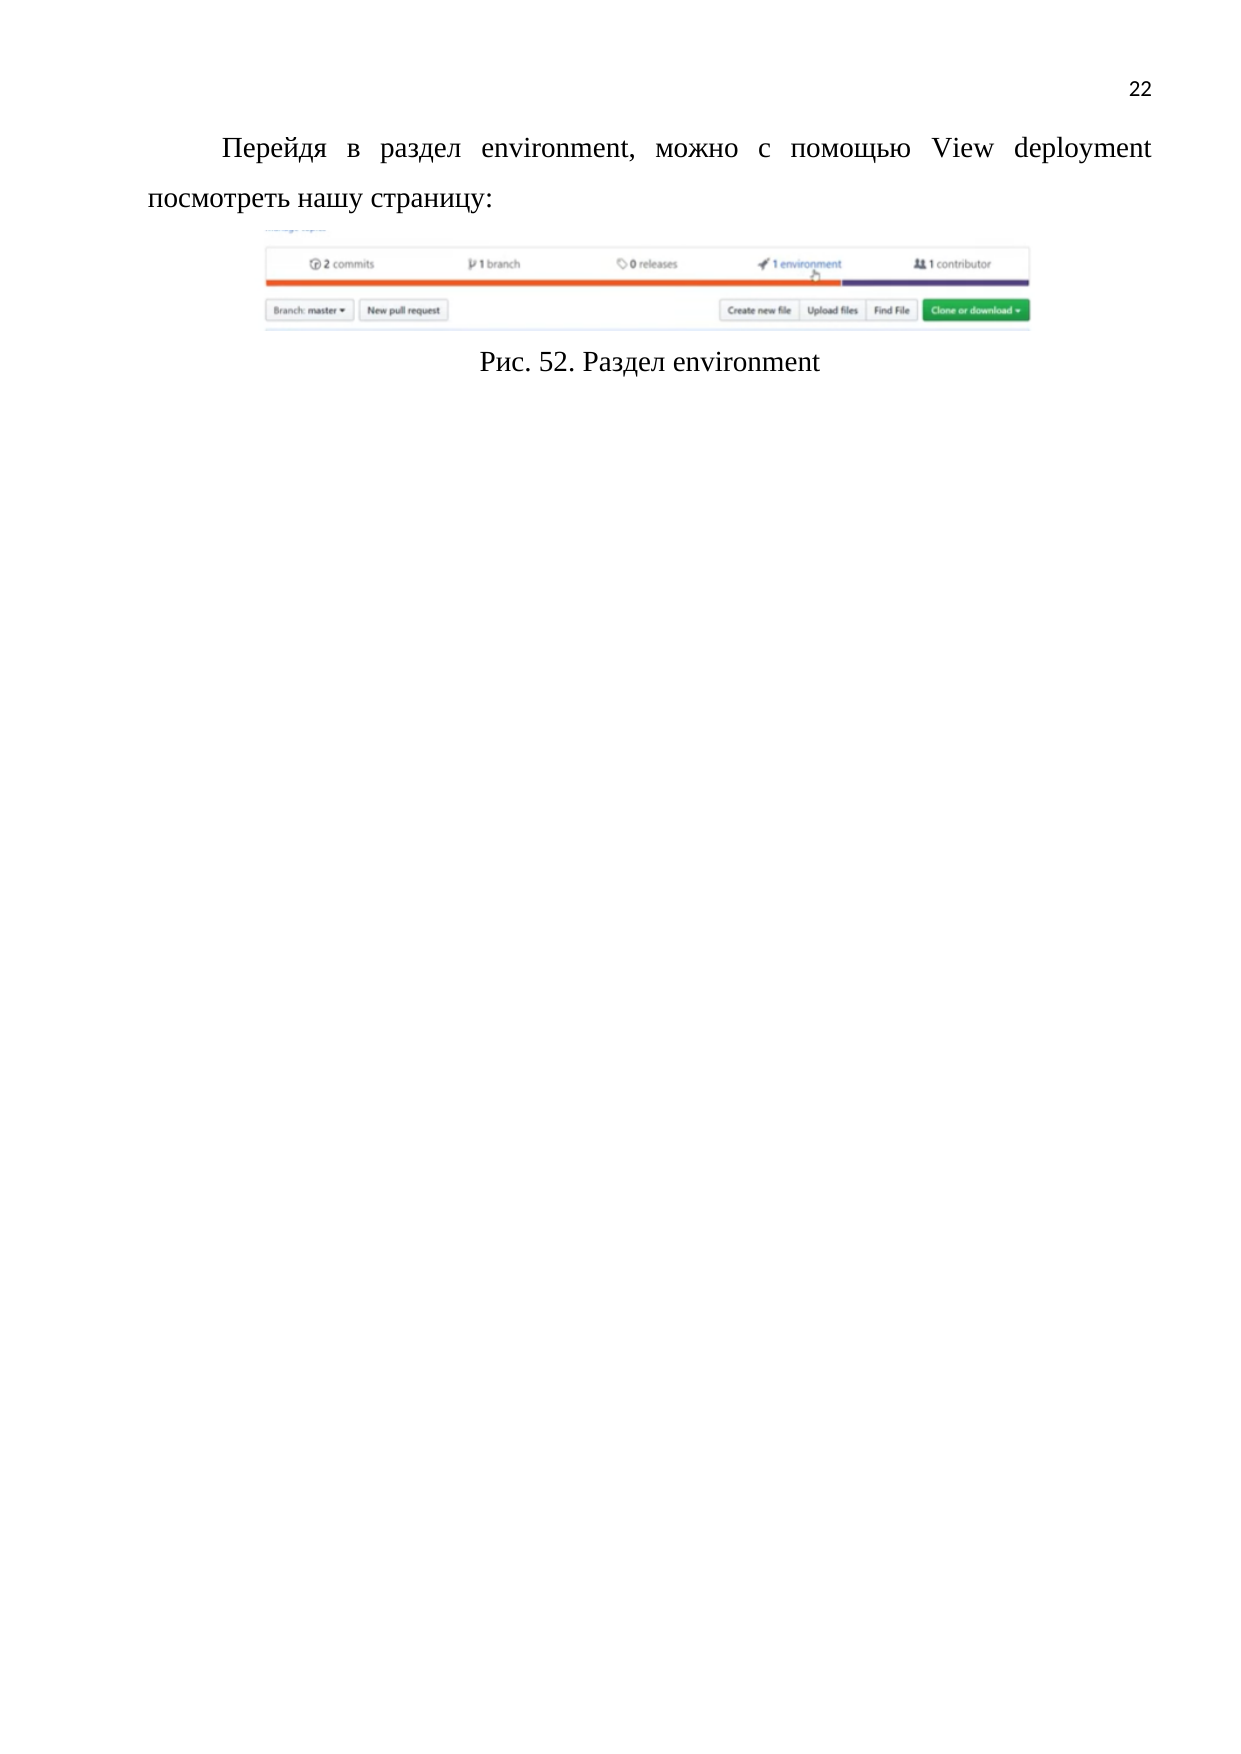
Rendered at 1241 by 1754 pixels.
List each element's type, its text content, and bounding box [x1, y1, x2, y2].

picture [252, 230, 1047, 331]
list Перейдя в раздел environment, можно с помощью View deployment посмотреть нашу страницу: [148, 130, 1152, 214]
list Рис. 52. Раздел environment [148, 344, 1152, 378]
